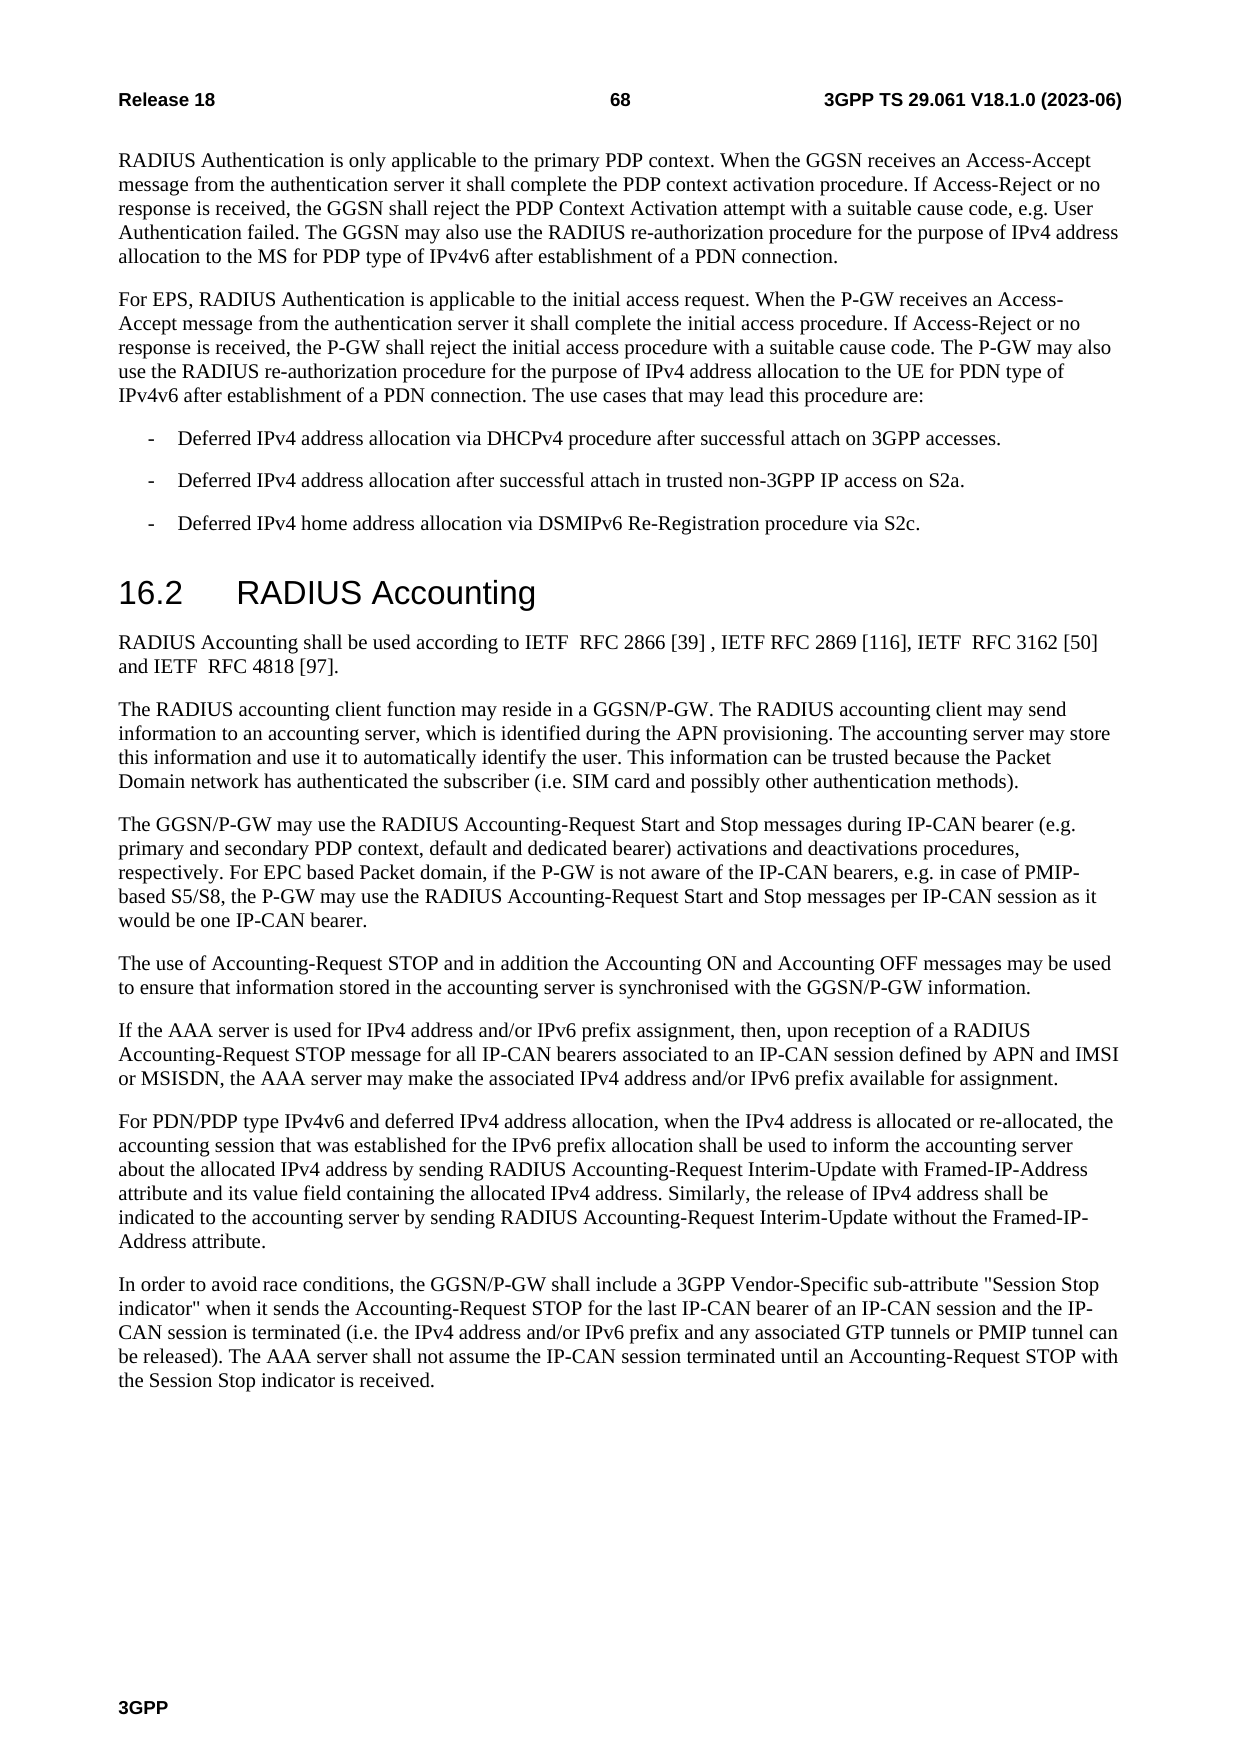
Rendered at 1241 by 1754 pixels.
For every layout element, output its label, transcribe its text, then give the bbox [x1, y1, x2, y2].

text - Deferred IPv4 address allocation via DHCPv4 procedure after successful attach on 3GPP accesses. [148, 426, 1122, 450]
text For EPS, RADIUS Authentication is applicable to the initial access request. When the P-GW receives an Access-Accept message from the authentication server it shall complete the initial access procedure. If Access-Reject or no response is received, the P-GW shall reject the initial access procedure with a suitable cause code. The P-GW may also use the RADIUS re-authorization procedure for the purpose of IPv4 address allocation to the UE for PDN type of IPv4v6 after establishment of a PDN connection. The use cases that may lead this procedure are: [118, 287, 1122, 407]
text RADIUS Authentication is only applicable to the primary PDP context. When the GGSN receives an Access-Accept message from the authentication server it shall complete the PDP context activation procedure. If Access-Reject or no response is received, the GGSN shall reject the PDP Context Activation attempt with a suitable cause code, e.g. User Authentication failed. The GGSN may also use the RADIUS re-authorization procedure for the purpose of IPv4 address allocation to the MS for PDP type of IPv4v6 after establishment of a PDN connection. [118, 147, 1122, 268]
text - Deferred IPv4 home address allocation via DSMIPv6 Re-Registration procedure via S2c. [148, 511, 1122, 535]
text In order to avoid race conditions, the GGSN/P-GW shall include a 3GPP Vendor-Specific sub-attribute "Session Stop indicator" when it sends the Accounting-Request STOP for the last IP-CAN bearer of an IP-CAN session and the IP-CAN session is terminated (i.e. the IPv4 address and/or IPv6 prefix and any associated GTP tunnels or PMIP tunnel can be released). The AAA server shall not assume the IP-CAN session terminated until an Accounting-Request STOP with the Session Stop indicator is received. [118, 1272, 1122, 1392]
text - Deferred IPv4 address allocation after successful attach in trusted non-3GPP IP access on S2a. [148, 468, 1122, 492]
text The use of Accounting-Request STOP and in addition the Accounting ON and Accounting OFF messages may be used to ensure that information stored in the accounting server is synchronised with the GGSN/P-GW information. [118, 951, 1122, 999]
text RADIUS Accounting shall be used according to IETF RFC 2866 [39] , IETF RFC 2869 [116], IETF RFC 3162 [50] and IETF RFC 4818 [97]. [118, 630, 1122, 678]
text The RADIUS accounting client function may reside in a GGSN/P-GW. The RADIUS accounting client may send information to an accounting server, which is identified during the APN provisioning. The accounting server may store this information and use it to automatically identify the user. This information can be trusted because the Packet Domain network has authenticated the subscriber (i.e. SIM card and possibly other authentication methods). [118, 697, 1122, 793]
text If the AAA server is used for IPv4 address and/or IPv6 prefix assignment, then, upon reception of a RADIUS Accounting-Request STOP message for all IP-CAN bearers associated to an IP-CAN session defined by APN and IMSI or MSISDN, the AAA server may make the associated IPv4 address and/or IPv6 prefix available for assignment. [118, 1018, 1122, 1090]
text For PDN/PDP type IPv4v6 and deferred IPv4 address allocation, when the IPv4 address is allocated or re-allocated, the accounting session that was established for the IPv6 prefix allocation shall be used to inform the accounting server about the allocated IPv4 address by sending RADIUS Accounting-Request Interim-Update with Framed-IP-Address attribute and its value field containing the allocated IPv4 address. Similarly, the release of IPv4 address shall be indicated to the accounting server by sending RADIUS Accounting-Request Interim-Update without the Framed-IP-Address attribute. [118, 1109, 1122, 1253]
text The GGSN/P-GW may use the RADIUS Accounting-Request Start and Stop messages during IP-CAN bearer (e.g. primary and secondary PDP context, default and dedicated bearer) activations and deactivations procedures, respectively. For EPC based Packet domain, if the P-GW is not aware of the IP-CAN bearers, e.g. in case of PMIP-based S5/S8, the P-GW may use the RADIUS Accounting-Request Start and Stop messages per IP-CAN session as it would be one IP-CAN bearer. [118, 812, 1122, 932]
subtitle 16.2 RADIUS Accounting [118, 573, 1122, 611]
